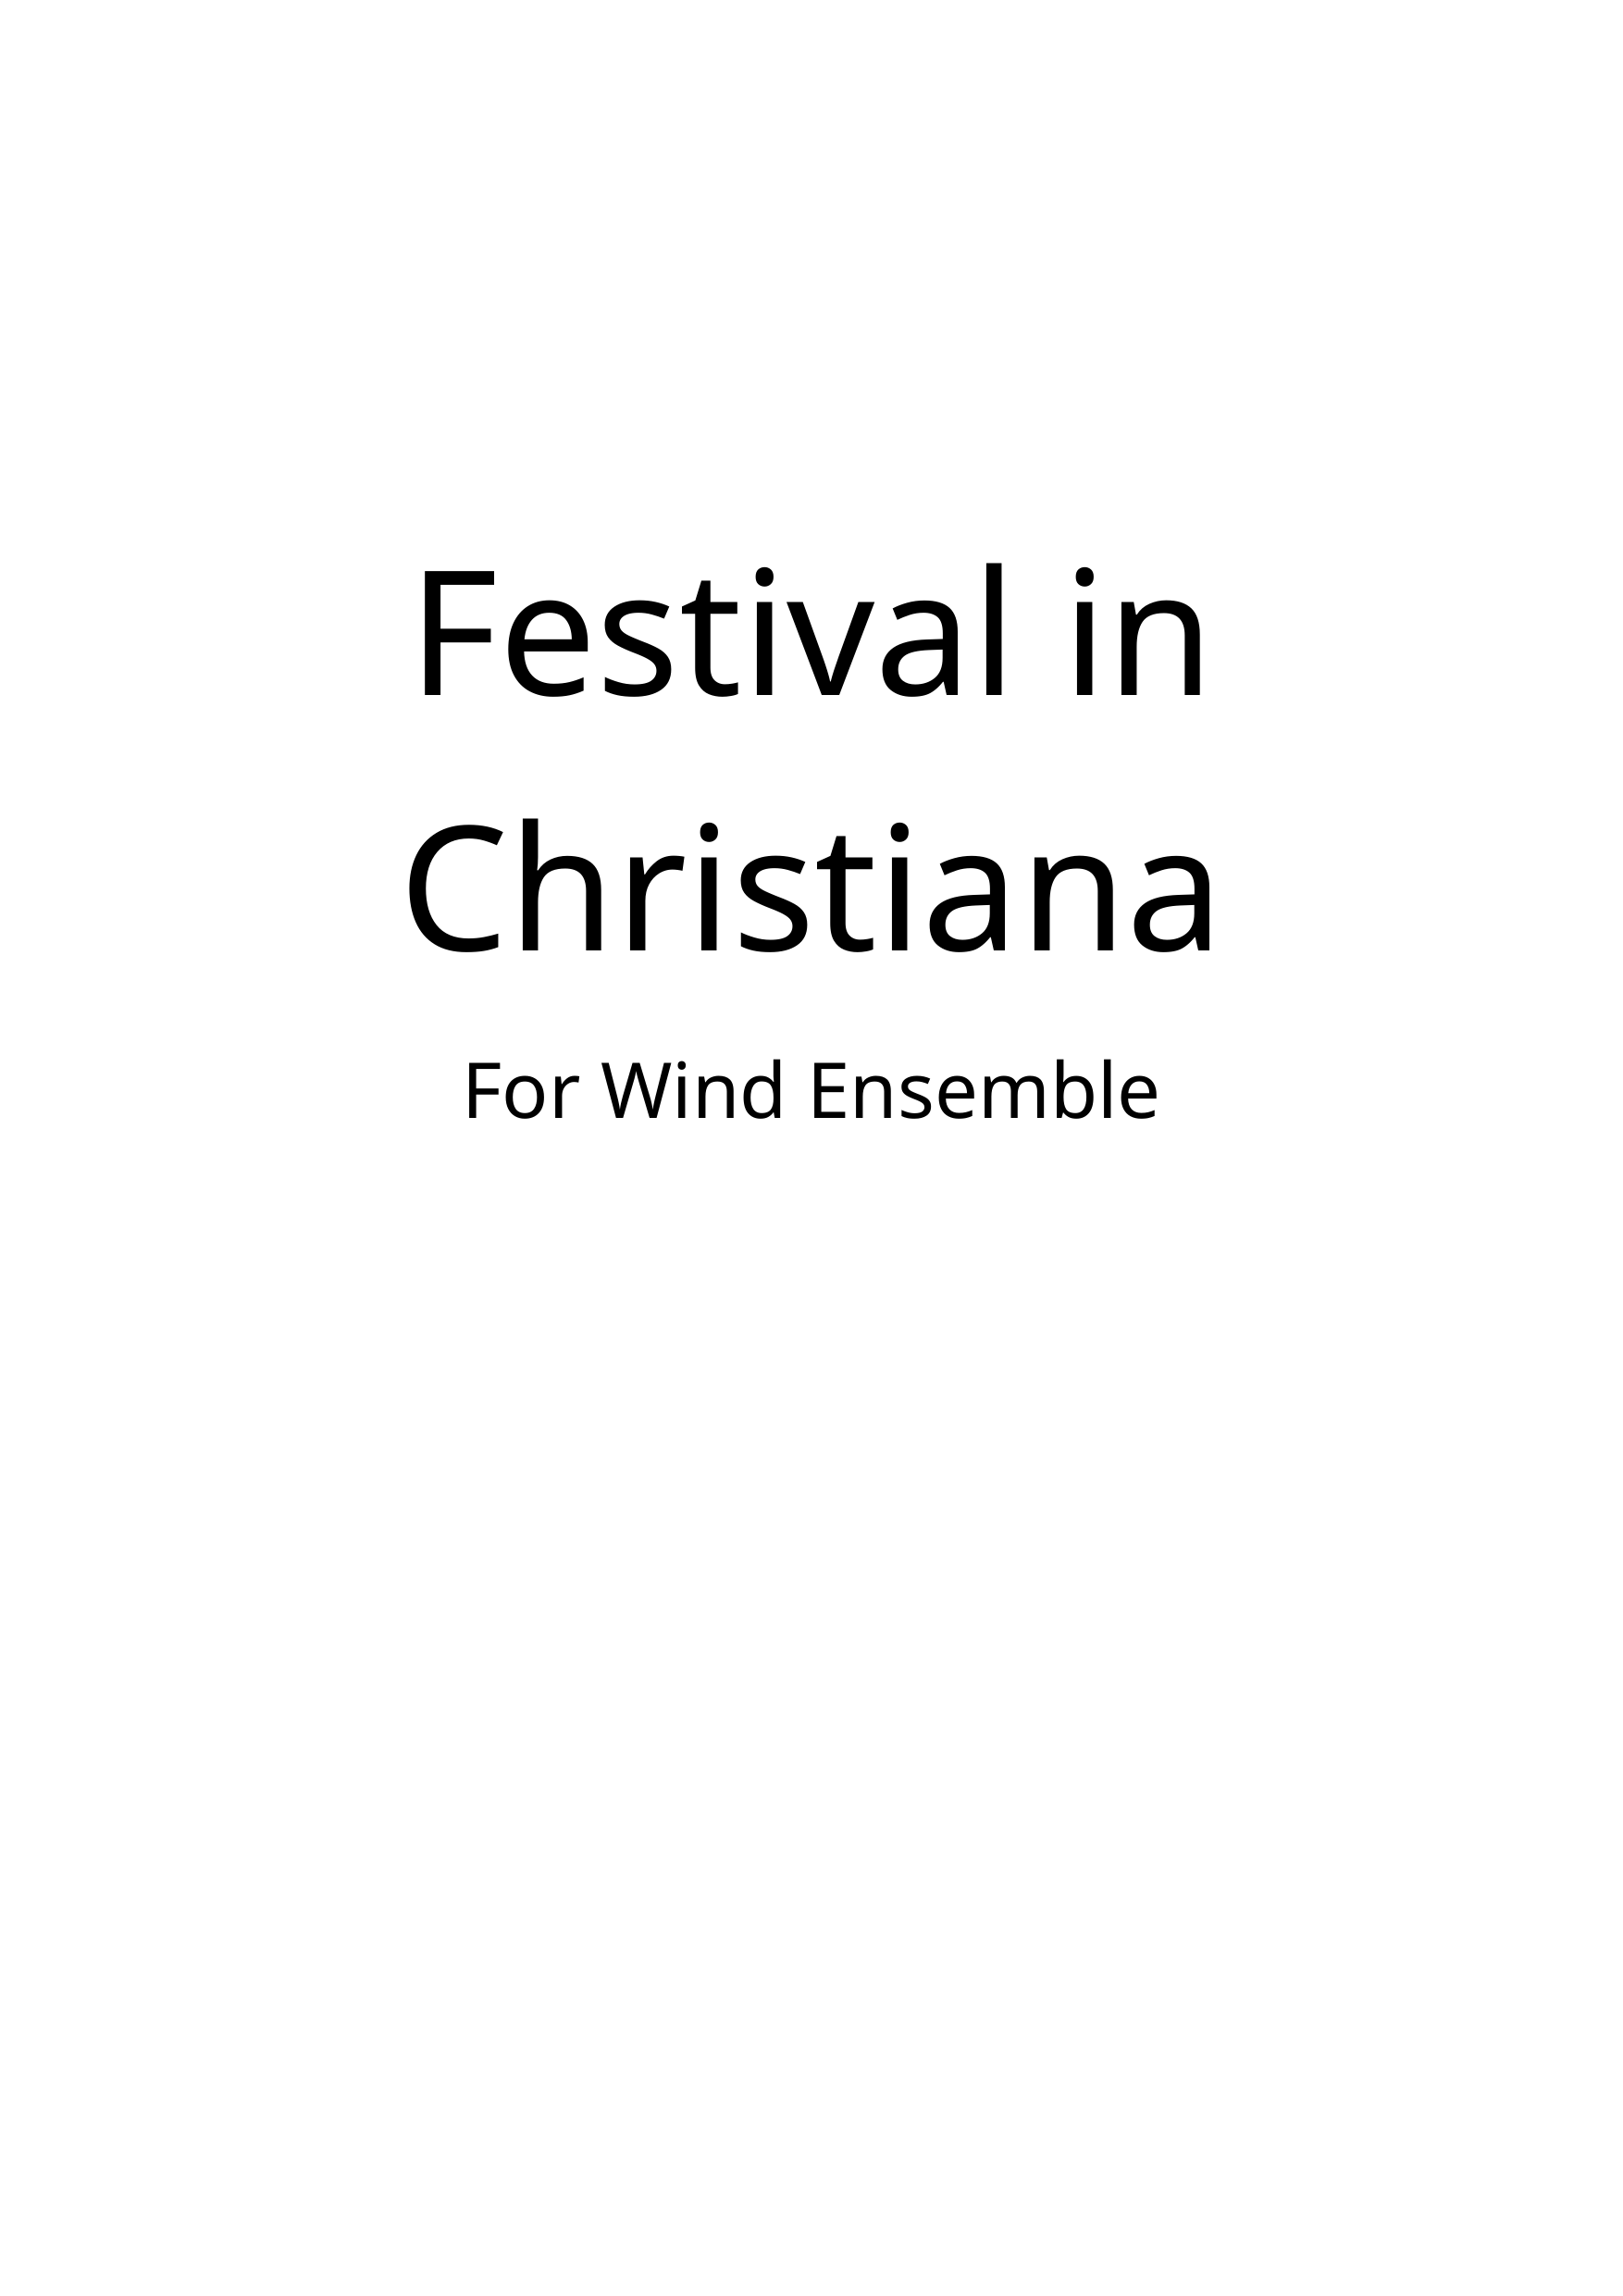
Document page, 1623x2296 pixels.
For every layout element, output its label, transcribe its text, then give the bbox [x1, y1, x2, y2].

text Festival in Christiana [139, 510, 1484, 1001]
text For Wind Ensemble [139, 1036, 1484, 1141]
